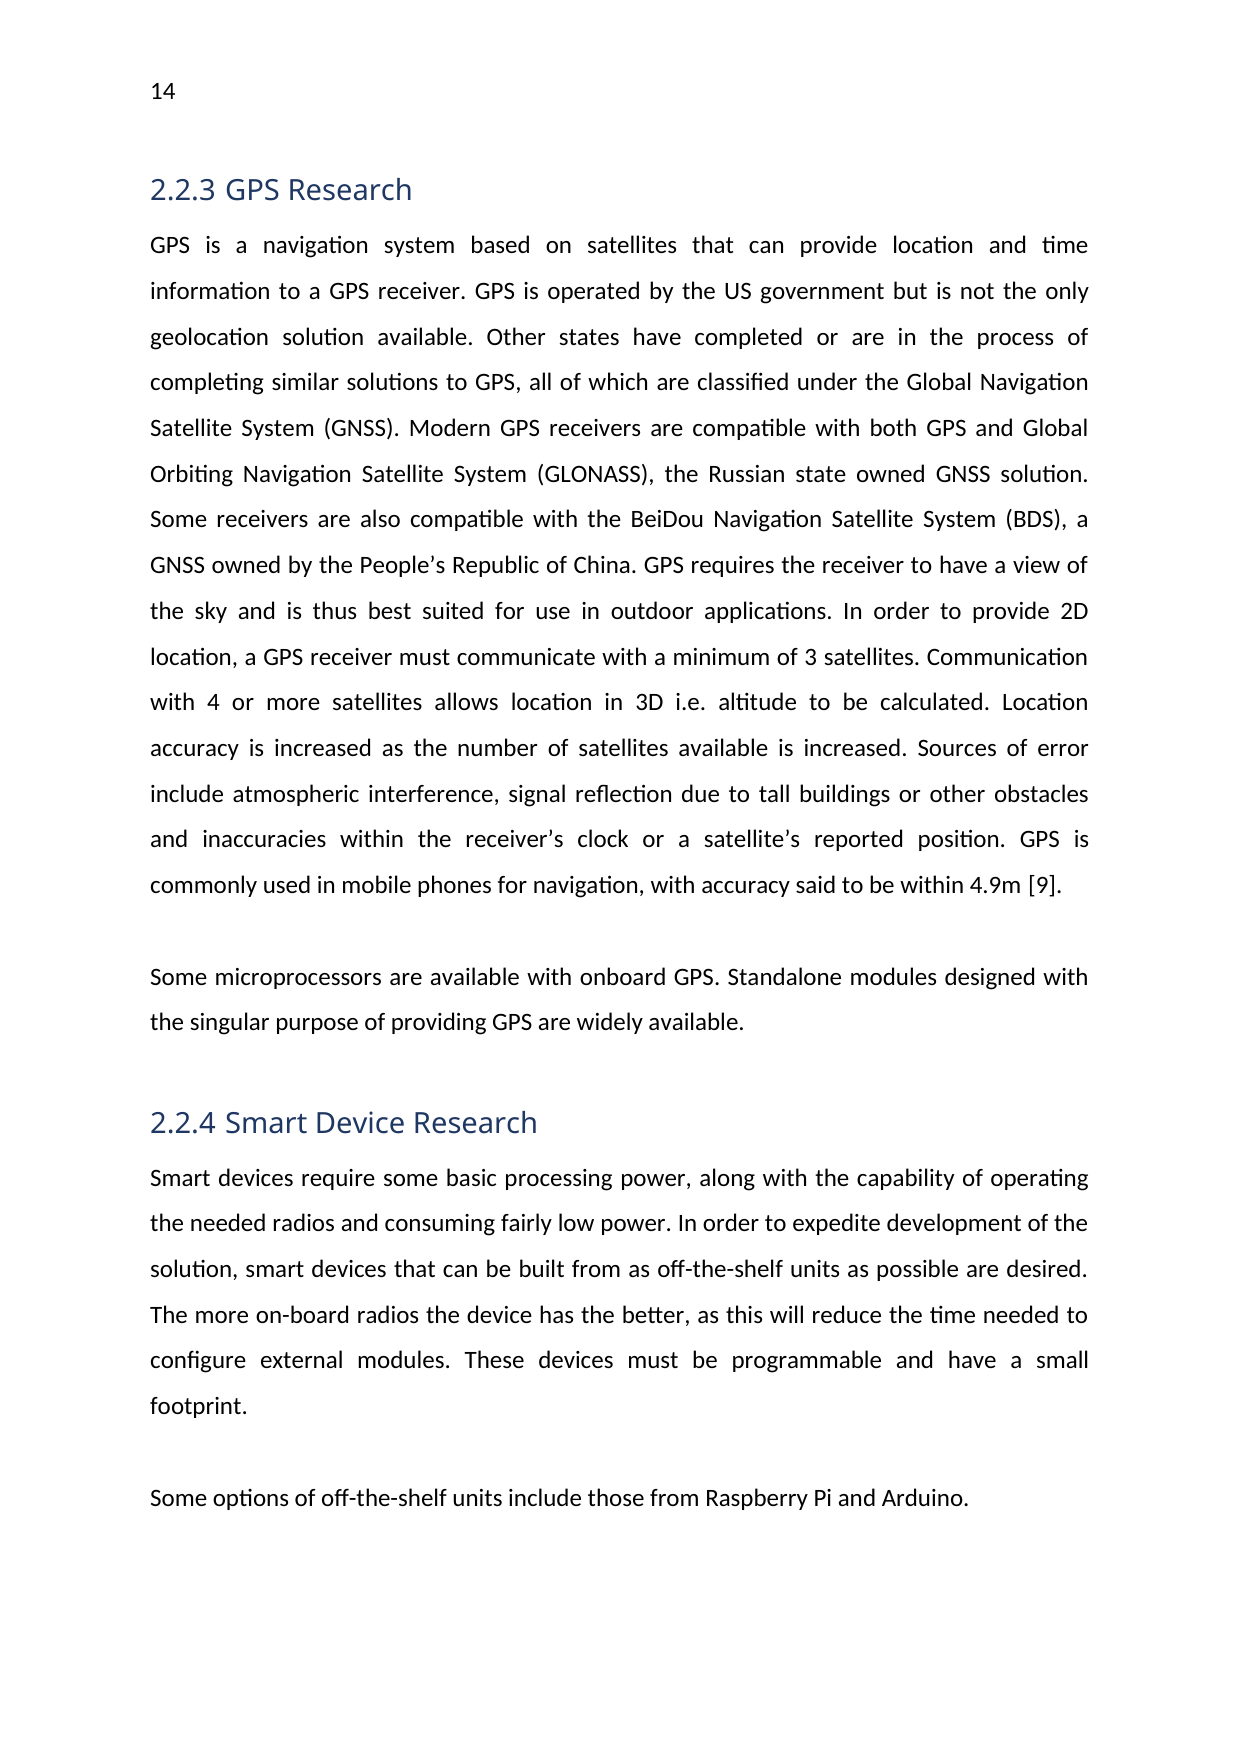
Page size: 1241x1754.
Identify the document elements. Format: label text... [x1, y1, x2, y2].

text Some options of off-the-shelf units include those from Raspberry Pi and Arduino. [150, 1482, 1090, 1512]
text Some microprocessors are available with onboard GPS. Standalone modules designed with the singular purpose of providing GPS are widely available. [150, 961, 1090, 1037]
text GPS is a navigation system based on satellites that can provide location and time information to a GPS receiver. GPS is operated by the US government but is not the only geolocation solution available. Other states have completed or are in the process of completing similar solutions to GPS, all of which are classified under the Global Navigation Satellite System (GNSS). Modern GPS receivers are compatible with both GPS and Global Orbiting Navigation Satellite System (GLONASS), the Russian state owned GNSS solution. Some receivers are also compatible with the BeiDou Navigation Satellite System (BDS), a GNSS owned by the People’s Republic of China. GPS requires the receiver to have a view of the sky and is thus best suited for use in outdoor applications. In order to provide 2D location, a GPS receiver must communicate with a minimum of 3 satellites. Communication with 4 or more satellites allows location in 3D i.e. altitude to be calculated. Location accuracy is increased as the number of satellites available is increased. Sources of error include atmospheric interference, signal reflection due to tall buildings or other obstacles and inaccuracies within the receiver’s clock or a satellite’s reported position. GPS is commonly used in mobile phones for navigation, with accuracy said to be within 4.9m. [150, 229, 1090, 900]
subtitle Smart Device Research [150, 1102, 1090, 1142]
subtitle GPS Research [150, 170, 1090, 209]
text Smart devices require some basic processing power, along with the capability of operating the needed radios and consuming fairly low power. In order to expedite development of the solution, smart devices that can be built from as off-the-shelf units as possible are desired. The more on-board radios the device has the better, as this will reduce the time needed to configure external modules. These devices must be programmable and have a small footprint. [150, 1162, 1090, 1421]
